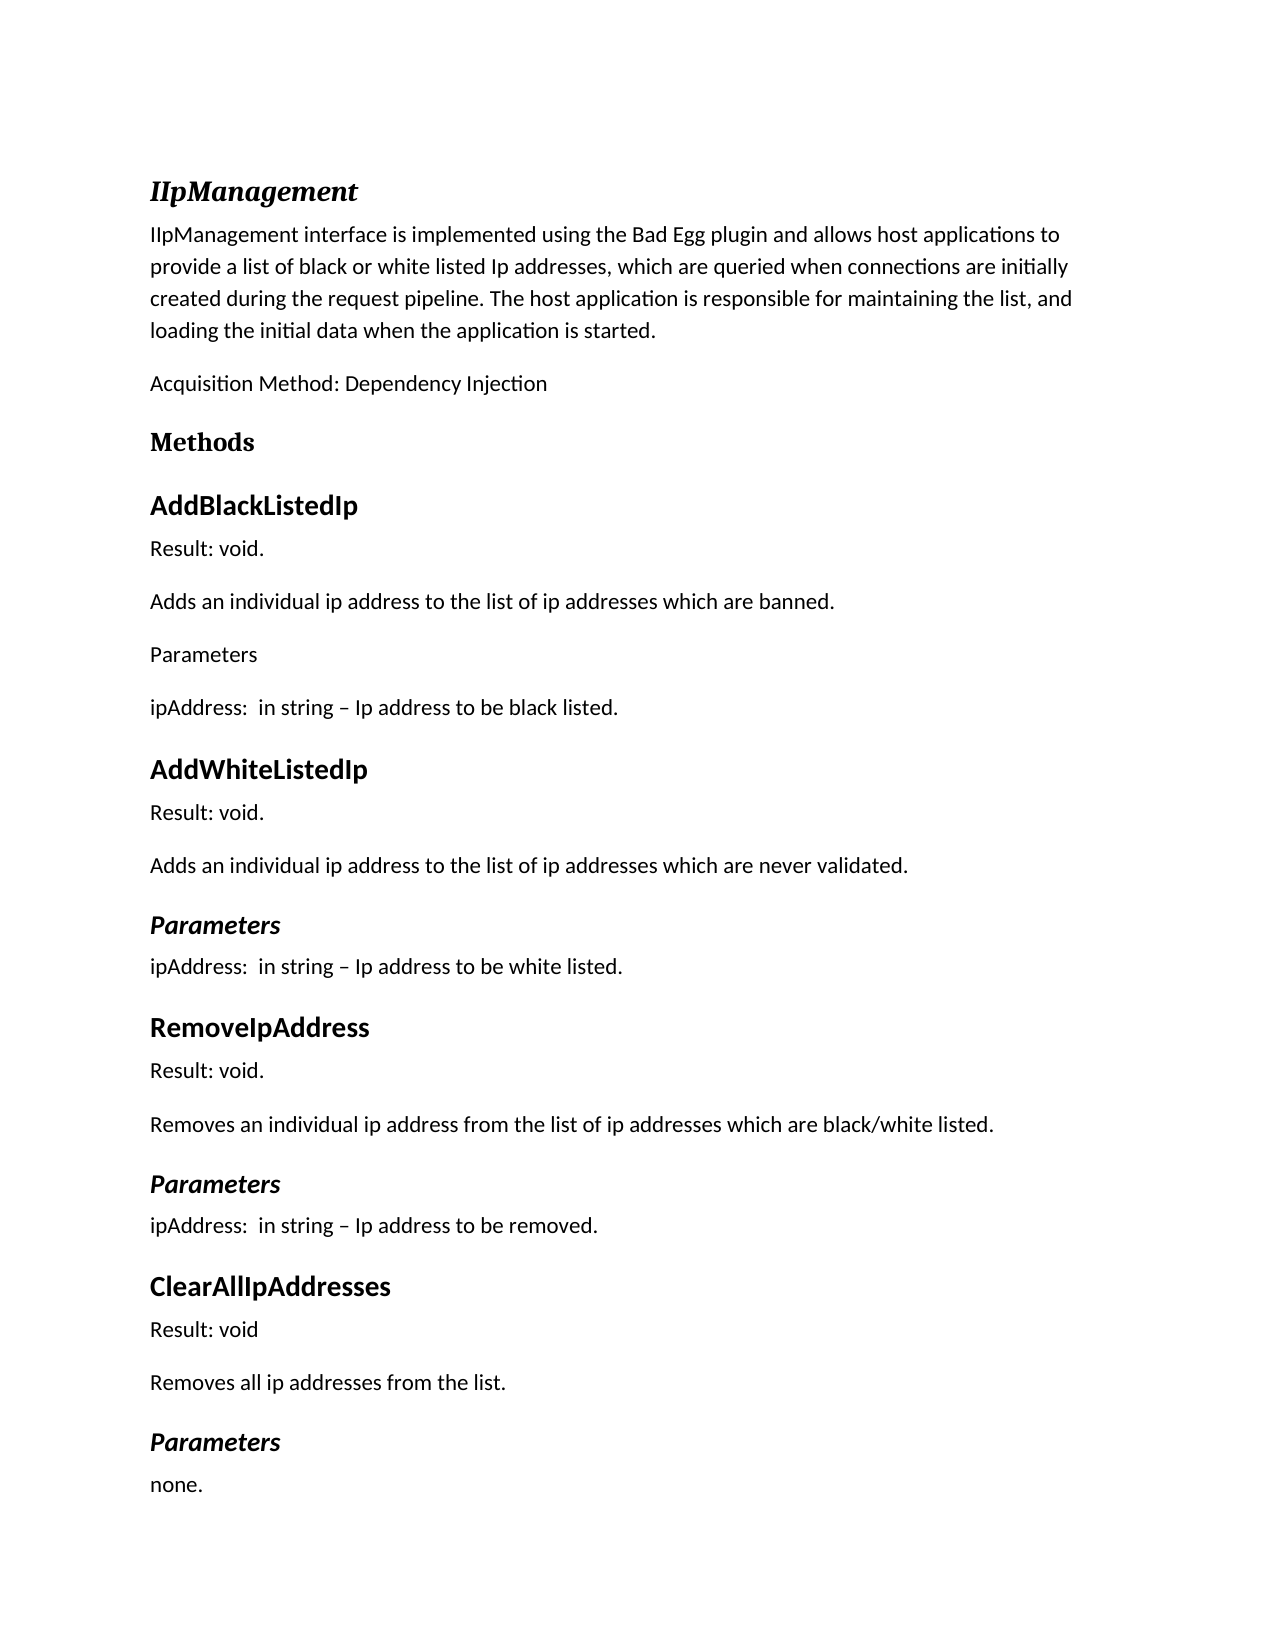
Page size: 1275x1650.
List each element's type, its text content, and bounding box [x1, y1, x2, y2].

text ipAddress: in string – Ip address to be white listed. [150, 952, 1125, 980]
text Parameters [150, 641, 1125, 668]
subtitle AddWhiteListedIp [150, 751, 1125, 786]
subtitle Parameters [150, 908, 1125, 941]
text Removes all ip addresses from the list. [150, 1368, 1125, 1396]
text Acquisition Method: Dependency Injection [150, 369, 1125, 397]
text ipAddress: in string – Ip address to be removed. [150, 1211, 1125, 1239]
text Adds an individual ip address to the list of ip addresses which are banned. [150, 587, 1125, 616]
text none. [150, 1470, 1125, 1498]
text Adds an individual ip address to the list of ip addresses which are never validated. [150, 851, 1125, 879]
text Result: void. [150, 1057, 1125, 1085]
subtitle AddBlackListedIp [150, 487, 1125, 523]
subtitle Parameters [150, 1167, 1125, 1200]
text Removes an individual ip address from the list of ip addresses which are black/white listed. [150, 1110, 1125, 1138]
text Result: void [150, 1315, 1125, 1343]
subtitle RemoveIpAddress [150, 1009, 1125, 1045]
text ipAddress: in string – Ip address to be black listed. [150, 693, 1125, 722]
text Result: void. [150, 798, 1125, 826]
text Result: void. [150, 534, 1125, 562]
subtitle Methods [150, 427, 1125, 458]
subtitle Parameters [150, 1426, 1125, 1459]
text IIpManagement interface is implemented using the Bad Egg plugin and allows host applications to provide a list of black or white listed Ip addresses, which are queried when connections are initially created during the request pipeline. The host application is responsible for maintaining the list, and loading the initial data when the application is started. [150, 220, 1125, 344]
subtitle IIpManagement [150, 175, 1125, 208]
subtitle ClearAllIpAddresses [150, 1268, 1125, 1304]
